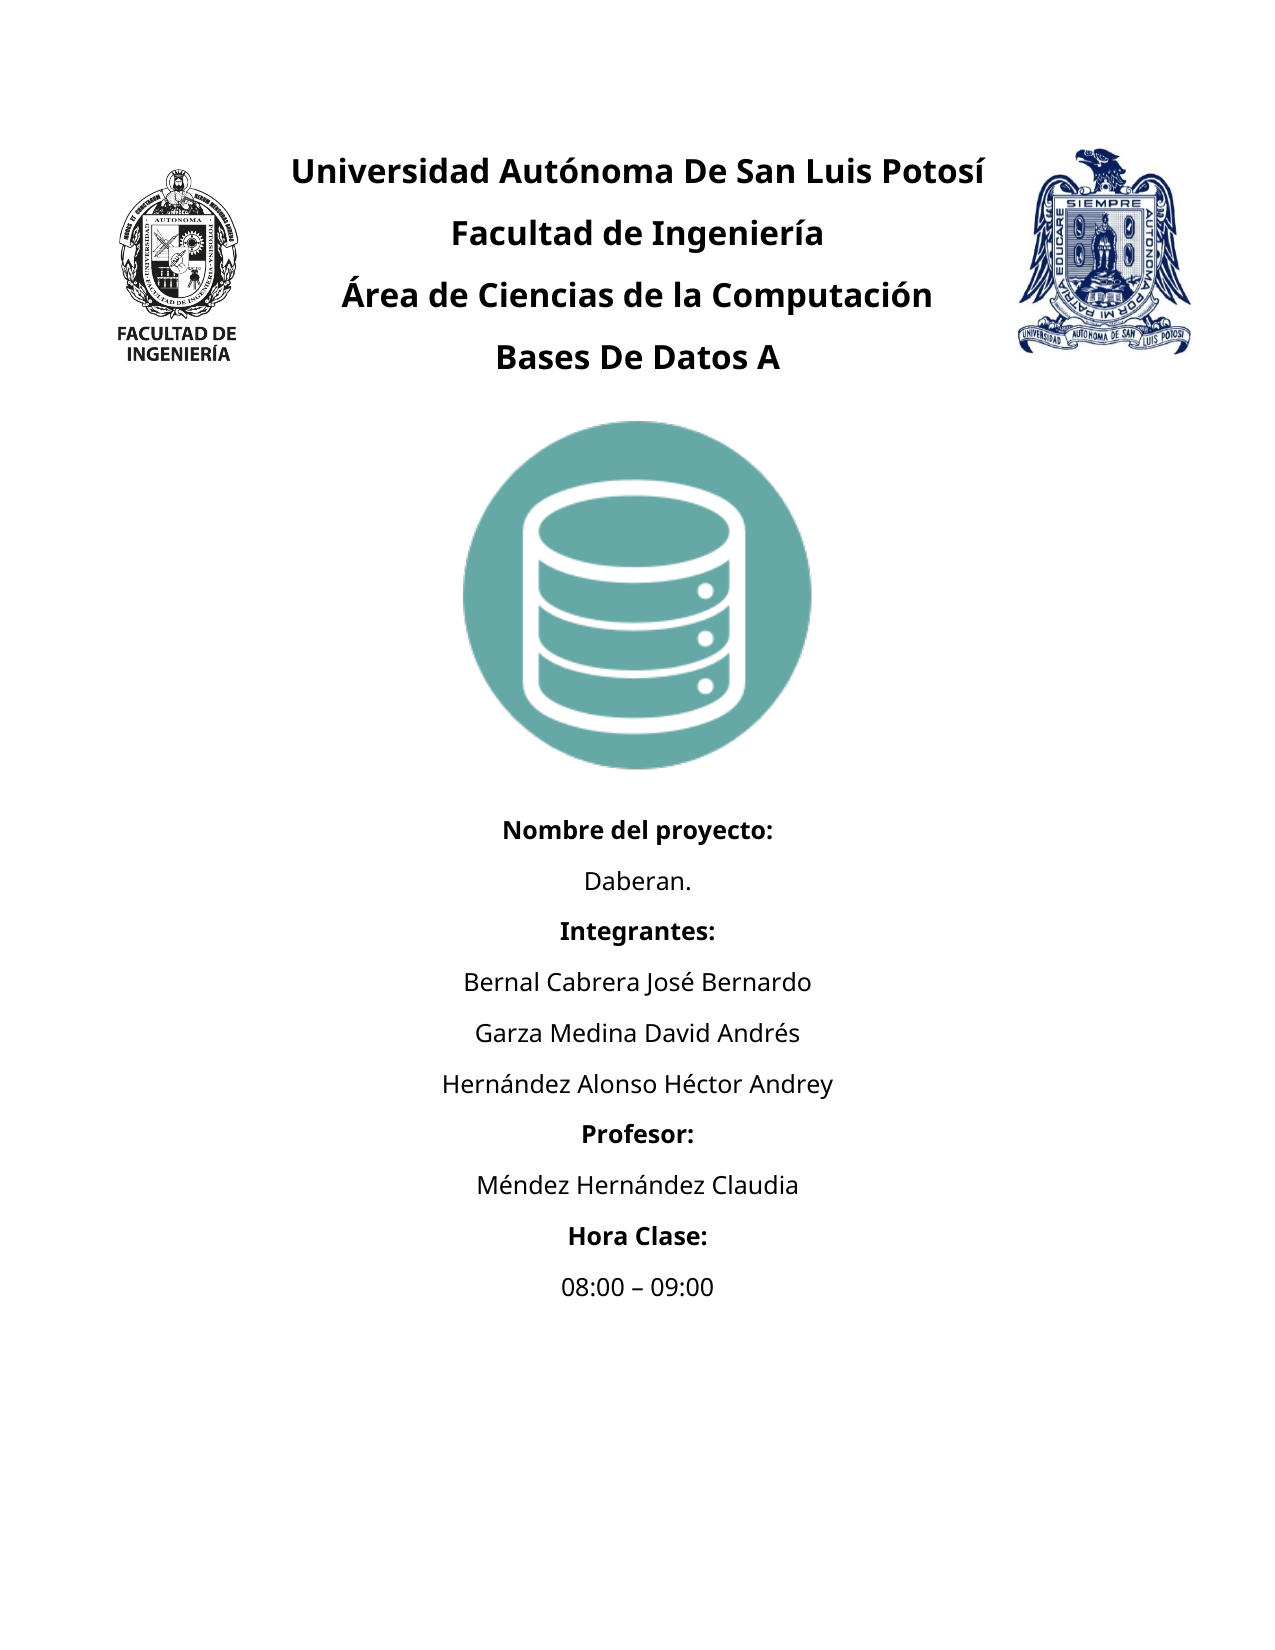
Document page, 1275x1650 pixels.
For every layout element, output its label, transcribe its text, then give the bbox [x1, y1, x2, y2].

picture [437, 396, 838, 796]
picture [1017, 147, 1192, 355]
text Profesor: [177, 1117, 1098, 1151]
text Nombre del proyecto: [177, 813, 1098, 847]
text Méndez Hernández Claudia [177, 1168, 1098, 1202]
text Garza Medina David Andrés [177, 1016, 1098, 1049]
text Facultad de Ingeniería [177, 210, 1098, 255]
text Integrantes: [177, 914, 1098, 948]
text Hora Clase: [177, 1218, 1098, 1252]
text Daberan. [177, 863, 1098, 897]
text Área de Ciencias de la Computación [177, 272, 1098, 317]
picture [61, 149, 298, 386]
text Universidad Autónoma De San Luis Potosí [177, 148, 1098, 193]
text Bernal Cabrera José Bernardo [177, 965, 1098, 999]
text Hernández Alonso Héctor Andrey [177, 1066, 1098, 1100]
text 08:00 – 09:00 [177, 1269, 1098, 1303]
text Bases De Datos A [177, 334, 1098, 379]
